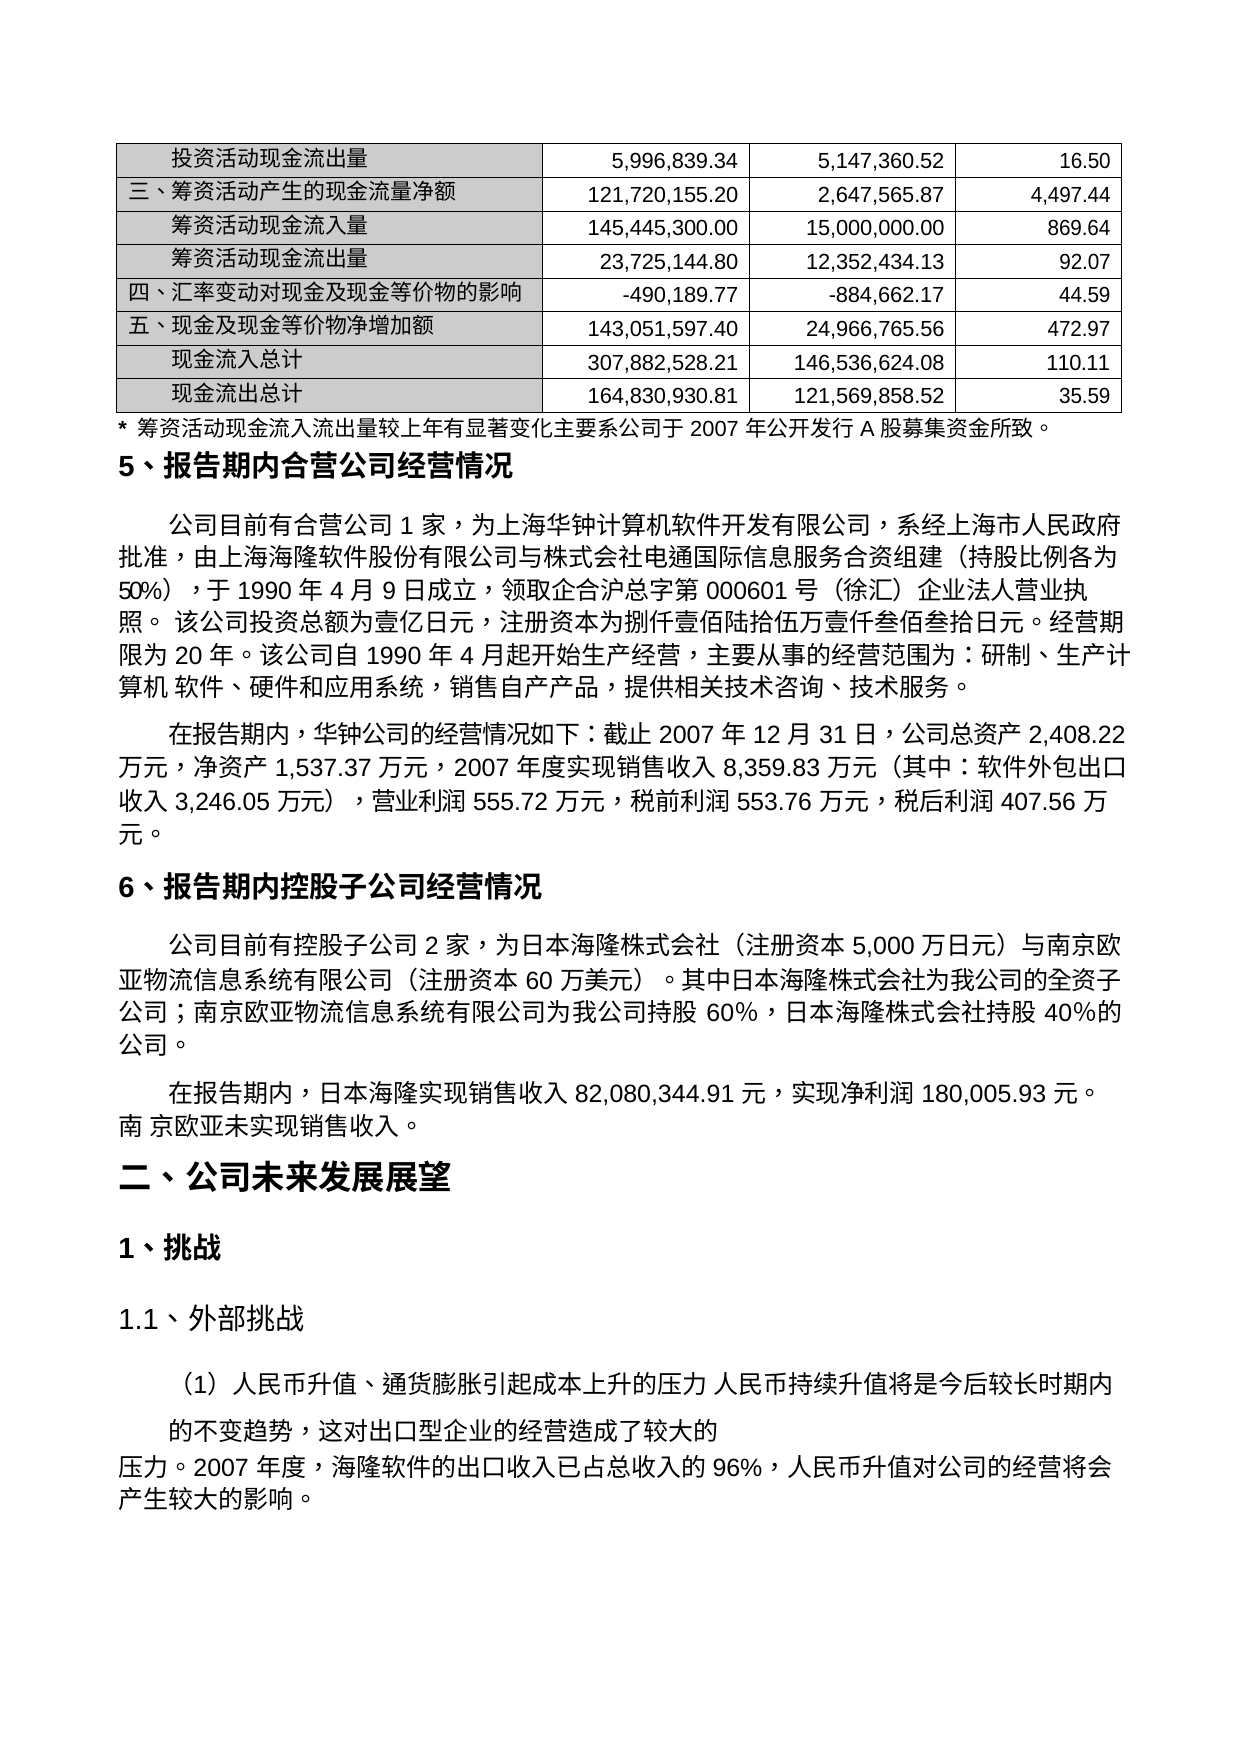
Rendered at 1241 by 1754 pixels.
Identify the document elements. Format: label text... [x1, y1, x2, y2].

table_cell 164,830,930.81 [543, 379, 749, 412]
table_cell 92.07 [956, 245, 1121, 278]
table_cell 121,569,858.52 [750, 379, 955, 412]
table_cell 472.97 [956, 312, 1121, 345]
text 亚物流信息系统有限公司（注册资本 60 万美元）。其中日本海隆株式会社为我公司的全资子 公司；南京欧亚物流信息系统有限公司为我公司持股 60％，日本海隆株式会社持股 40％的 公司。 [118, 963, 1123, 1061]
subtitle 1、挑战 [118, 1227, 1146, 1267]
table_cell 24,966,765.56 [750, 312, 955, 345]
table_header 投资活动现金流出量 [117, 144, 542, 177]
table_cell 筹资活动现金流出量 [117, 245, 542, 278]
text 万元，净资产 1,537.37 万元，2007 年度实现销售收入 8,359.83 万元（其中：软件外包出口 [118, 750, 1146, 782]
table_cell 筹资活动现金流入量 [117, 212, 542, 244]
table_header 5,996,839.34 [543, 144, 749, 177]
subtitle 5、报告期内合营公司经营情况 [118, 445, 1146, 485]
text 收入 3,246.05 万元），营业利润 555.72 万元，税前利润 553.76 万元，税后利润 407.56 万 元。 [118, 785, 1136, 850]
text 公司目前有控股子公司 2 家，为日本海隆株式会社（注册资本 5,000 万日元）与南京欧 [168, 927, 1136, 961]
table_cell 三、筹资活动产生的现金流量净额 [117, 178, 542, 211]
table_cell 307,882,528.21 [543, 346, 749, 378]
table_cell 12,352,434.13 [750, 245, 955, 278]
table_cell 44.59 [956, 279, 1121, 311]
subtitle 二、公司未来发展展望 [118, 1154, 1146, 1199]
text 在报告期内，华钟公司的经营情况如下：截止 2007 年 12 月 31 日，公司总资产 2,408.22 [168, 716, 1136, 750]
table_cell 五、现金及现金等价物净增加额 [117, 312, 542, 345]
subtitle 1.1、外部挑战 [118, 1298, 1146, 1338]
text 在报告期内，日本海隆实现销售收入 82,080,344.91 元，实现净利润 180,005.93 元。南 京欧亚未实现销售收入。 [118, 1077, 1123, 1142]
table_cell 146,536,624.08 [750, 346, 955, 378]
text 压力。2007 年度，海隆软件的出口收入已占总收入的 96%，人民币升值对公司的经营将会 产生较大的影响。 [118, 1450, 1136, 1515]
subtitle 6、报告期内控股子公司经营情况 [118, 866, 1146, 906]
table_cell 现金流入总计 [117, 346, 542, 378]
table_cell 现金流出总计 [117, 379, 542, 412]
table_cell 四、汇率变动对现金及现金等价物的影响 [117, 279, 542, 311]
text 公司目前有合营公司 1 家，为上海华钟计算机软件开发有限公司，系经上海市人民政府 批准，由上海海隆软件股份有限公司与株式会社电通国际信息服务合资组建（持股比例各为 50%），于 1990 年 4 月 9 日成立，领取企合沪总字第 000601 号（徐汇）企业法人营业执照。 该公司投资总额为壹亿日元，注册资本为捌仟壹佰陆拾伍万壹仟叁佰叁拾日元。经营期限为 20 年。该公司自 1990 年 4 月起开始生产经营，主要从事的经营范围为：研制、生产计算机 软件、硬件和应用系统，销售自产产品，提供相关技术咨询、技术服务。 [118, 508, 1136, 703]
text * 筹资活动现金流入流出量较上年有显著变化主要系公司于 2007 年公开发行 A 股募集资金所致。 [118, 413, 1146, 442]
text （1）人民币升值、通货膨胀引起成本上升的压力 人民币持续升值将是今后较长时期内的不变趋势，这对出口型企业的经营造成了较大的 [168, 1354, 1136, 1447]
table_cell 110.11 [956, 346, 1121, 378]
table_cell 143,051,597.40 [543, 312, 749, 345]
table_cell 35.59 [956, 379, 1121, 412]
table_cell -490,189.77 [543, 279, 749, 311]
table_cell -884,662.17 [750, 279, 955, 311]
table_cell 121,720,155.20 [543, 178, 749, 211]
table_cell 869.64 [956, 212, 1121, 244]
table_cell 23,725,144.80 [543, 245, 749, 278]
table_cell 145,445,300.00 [543, 212, 749, 244]
table_header 5,147,360.52 [750, 144, 955, 177]
table_cell 2,647,565.87 [750, 178, 955, 211]
table_cell 4,497.44 [956, 178, 1121, 211]
table_header 16.50 [956, 144, 1121, 177]
table_cell 15,000,000.00 [750, 212, 955, 244]
